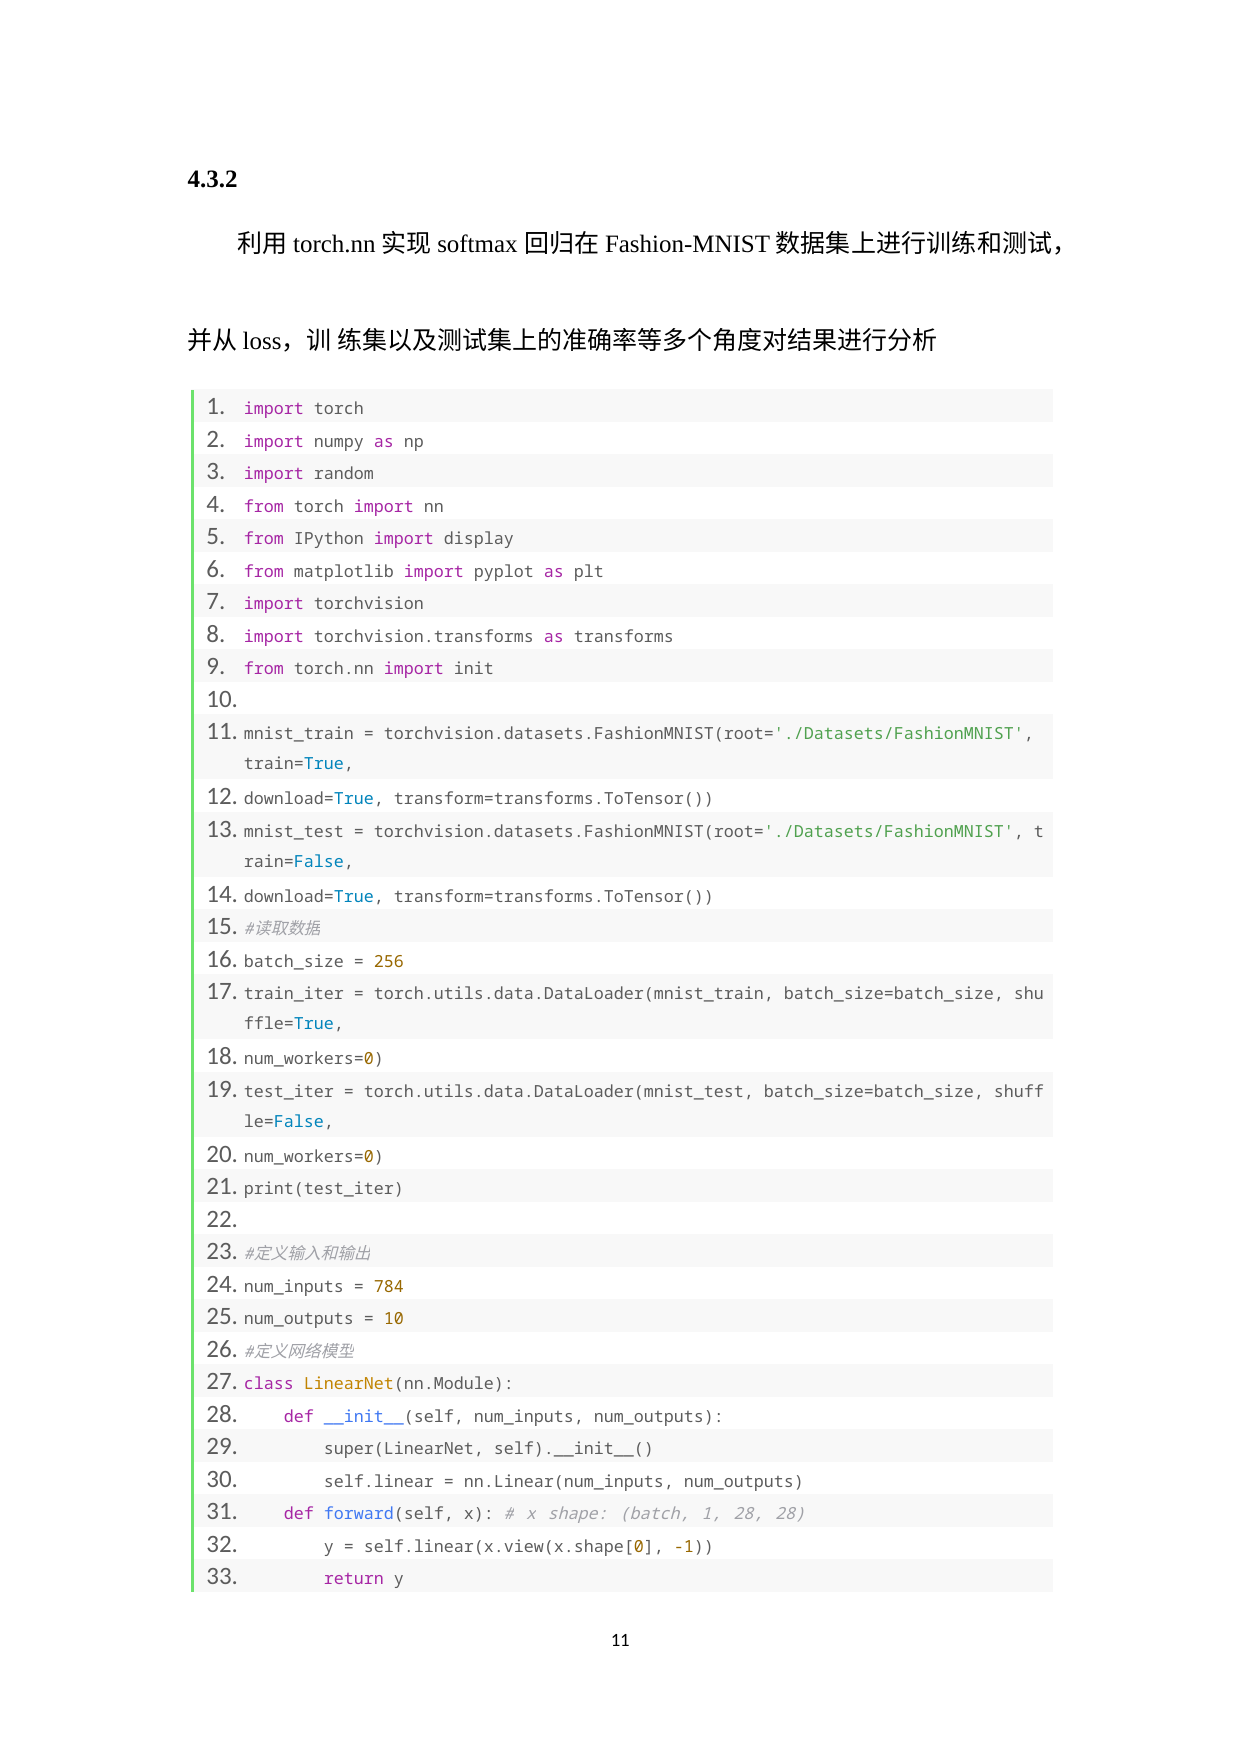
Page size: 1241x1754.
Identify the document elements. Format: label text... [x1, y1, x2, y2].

list train_iter = torch.utils.data.DataLoader(mnist_train, batch_size=batch_size, shuffle=True, [194, 974, 1053, 1039]
list test_iter = torch.utils.data.DataLoader(mnist_test, batch_size=batch_size, shuffle=False, [194, 1072, 1053, 1137]
list self.linear = nn.Linear(num_inputs, num_outputs) [194, 1462, 1053, 1494]
list num_workers=0) [194, 1039, 1053, 1072]
picture [294, 1114, 299, 1125]
list from torch import nn [194, 487, 1053, 519]
list mnist_test = torchvision.datasets.FashionMNIST(root='./Datasets/FashionMNIST', train=False, [194, 812, 1053, 877]
list def forward(self, x): # x shape: (batch, 1, 28, 28) [194, 1494, 1053, 1527]
list num_inputs = 784 [194, 1267, 1053, 1299]
list from matplotlib import pyplot as plt [194, 552, 1053, 584]
list download=True, transform=transforms.ToTensor()) [194, 779, 1053, 812]
list y = self.linear(x.view(x.shape[0], -1)) [194, 1527, 1053, 1559]
list mnist_train = torchvision.datasets.FashionMNIST(root='./Datasets/FashionMNIST', train=True, [194, 714, 1053, 779]
list #读取数据 [194, 909, 1053, 942]
text 利用torch.nn实现 softmax 回归在Fashion-MNIST数据集上进行训练和测试，并从loss，训 练集以及测试集上的准确率等多个角度对结果进行分析 [187, 209, 1053, 371]
list import torch [191, 389, 1053, 422]
list import torchvision.transforms as transforms [194, 617, 1053, 649]
list def __init__(self, num_inputs, num_outputs): [194, 1397, 1053, 1429]
list super(LinearNet, self).__init__() [194, 1429, 1053, 1462]
list import torchvision [194, 584, 1053, 617]
list import random [194, 454, 1053, 487]
list num_outputs = 10 [194, 1299, 1053, 1332]
list from IPython import display [194, 519, 1053, 552]
list #定义网络模型 [194, 1332, 1053, 1364]
list import numpy as np [194, 422, 1053, 454]
list print(test_iter) [194, 1169, 1053, 1202]
text 4.3.2 [187, 162, 1053, 194]
picture [314, 854, 319, 865]
list download=True, transform=transforms.ToTensor()) [194, 877, 1053, 909]
list num_workers=0) [194, 1137, 1053, 1169]
list from torch.nn import init [194, 649, 1053, 682]
list #定义输入和输出 [194, 1234, 1053, 1267]
list batch_size = 256 [194, 942, 1053, 974]
list class LinearNet(nn.Module): [194, 1364, 1053, 1397]
list return y [194, 1559, 1053, 1592]
